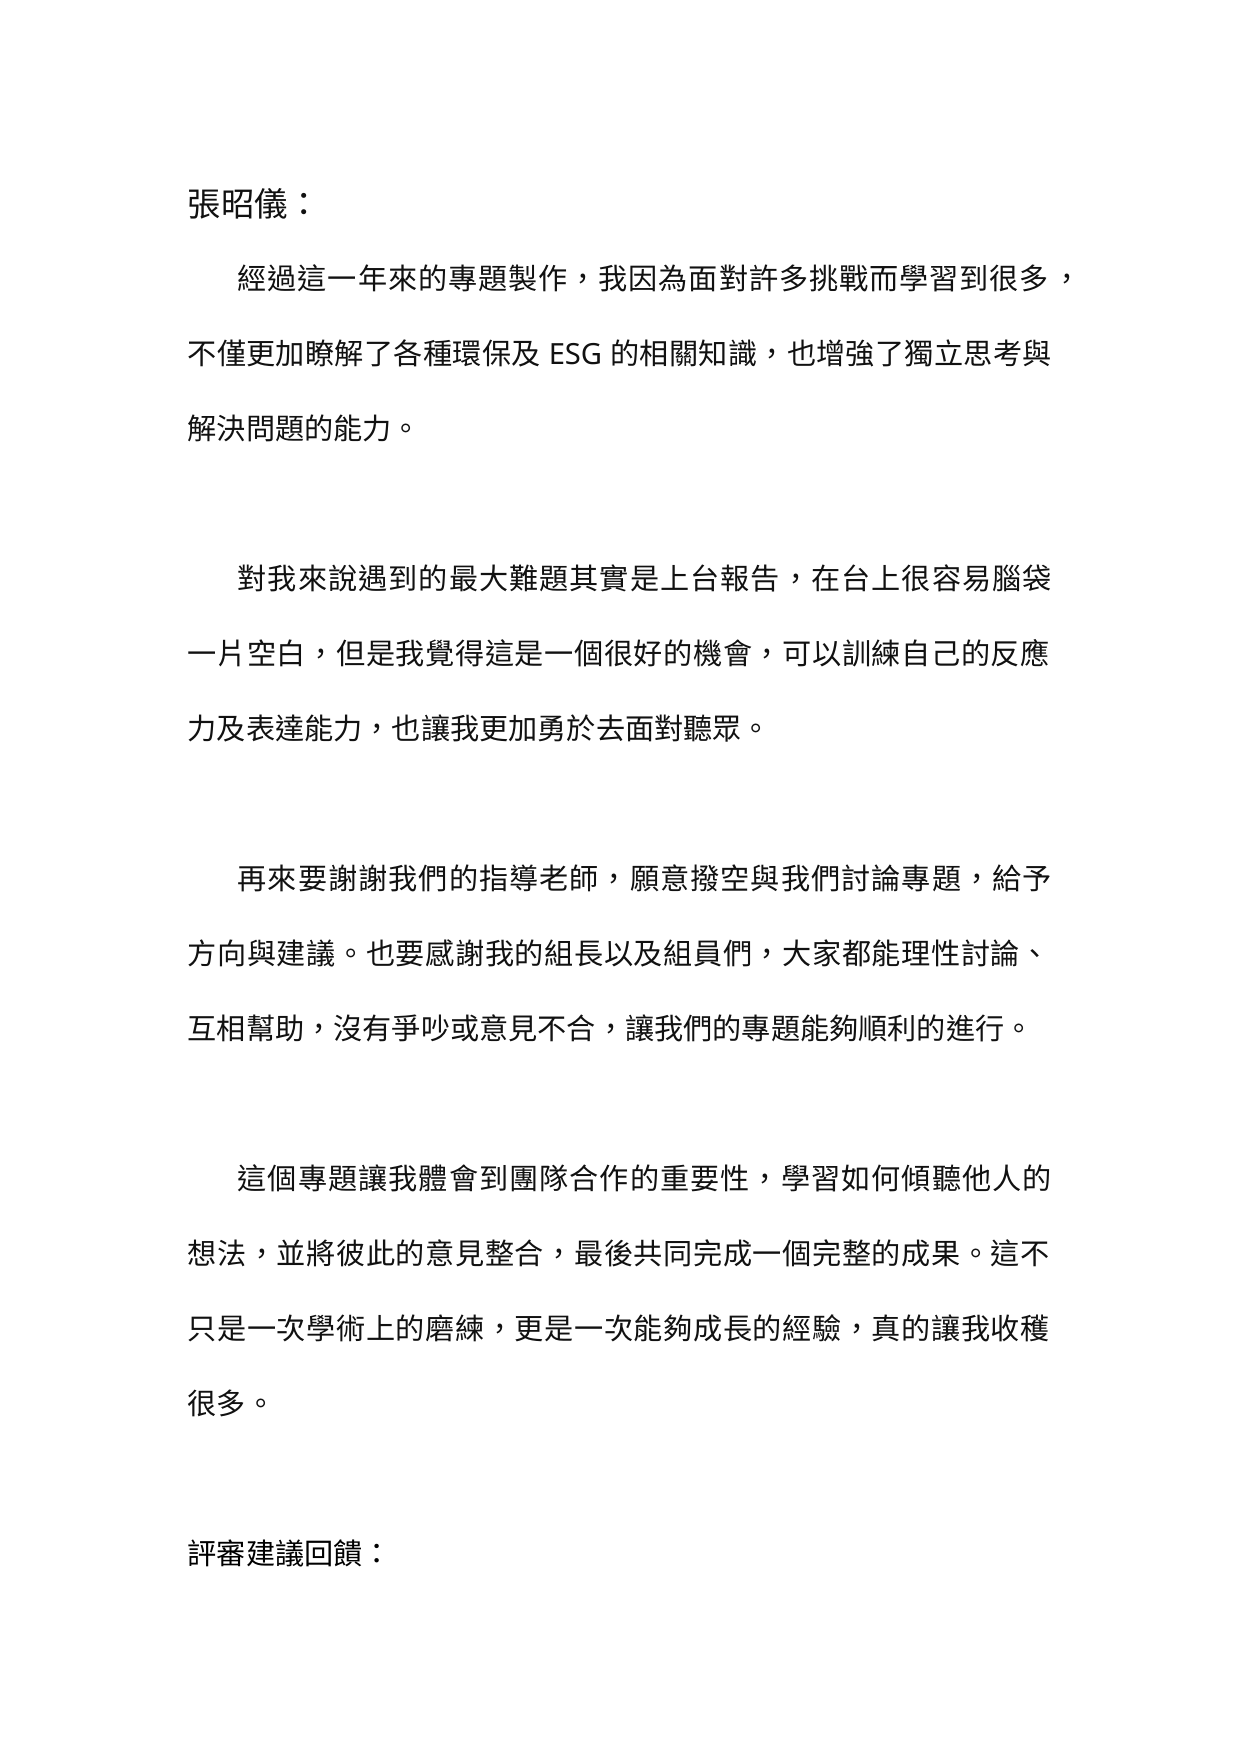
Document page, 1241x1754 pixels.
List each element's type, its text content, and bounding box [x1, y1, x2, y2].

text 經過這一年來的專題製作，我因為面對許多挑戰而學習到很多，不僅更加瞭解了各種環保及 ESG 的相關知識，也增強了獨立思考與解決問題的能力。 [187, 239, 1053, 464]
text 這個專題讓我體會到團隊合作的重要性，學習如何傾聽他人的想法，並將彼此的意見整合，最後共同完成一個完整的成果。這不只是一次學術上的磨練，更是一次能夠成長的經驗，真的讓我收穫很多。 [187, 1139, 1053, 1439]
text 對我來說遇到的最大難題其實是上台報告，在台上很容易腦袋一片空白，但是我覺得這是一個很好的機會，可以訓練自己的反應力及表達能力，也讓我更加勇於去面對聽眾。 [187, 539, 1053, 764]
text 張昭儀： [187, 164, 1053, 239]
text 評審建議回饋： [187, 1514, 1053, 1589]
text 再來要謝謝我們的指導老師，願意撥空與我們討論專題，給予方向與建議。也要感謝我的組長以及組員們，大家都能理性討論、互相幫助，沒有爭吵或意見不合，讓我們的專題能夠順利的進行。 [187, 839, 1053, 1064]
